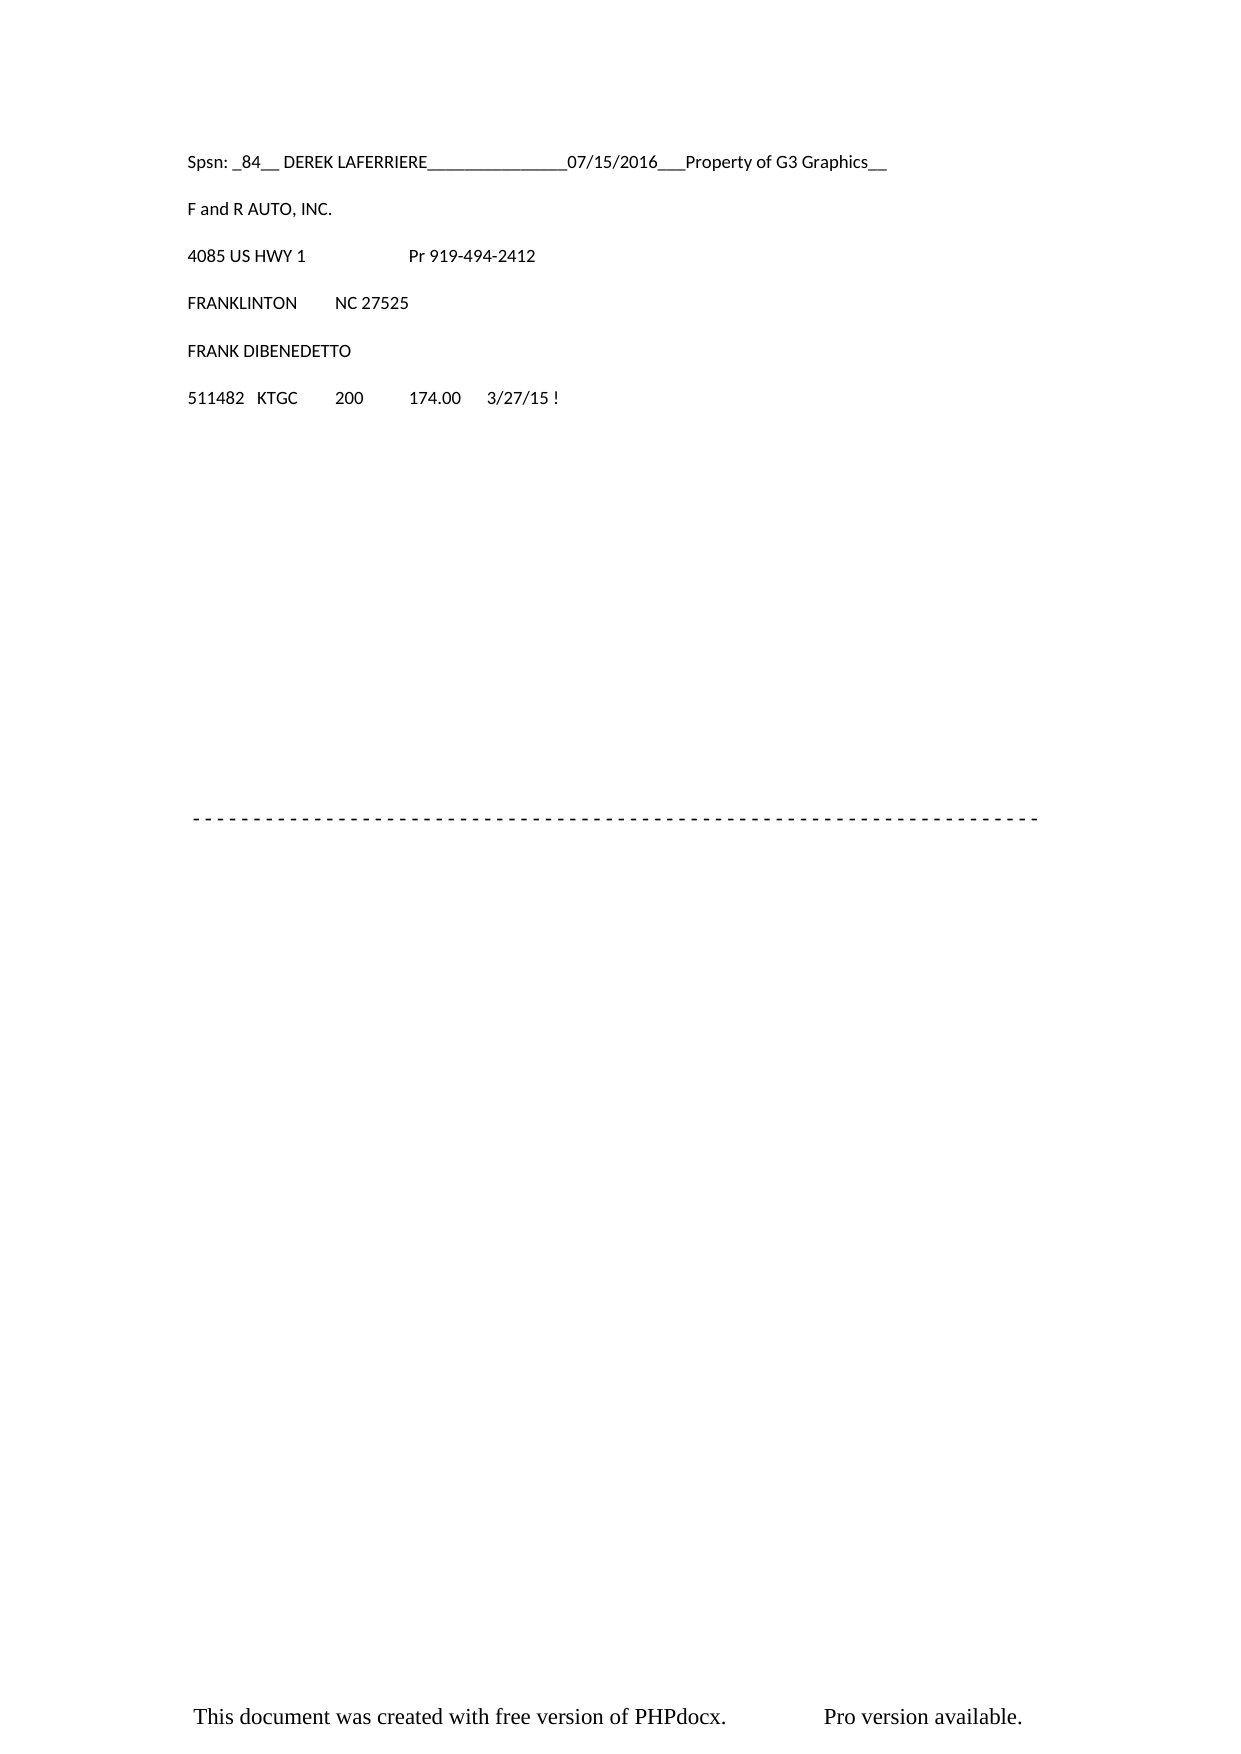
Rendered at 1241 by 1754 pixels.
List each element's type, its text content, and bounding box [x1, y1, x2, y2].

text FRANKLINTON NC 27525 [187, 292, 1053, 314]
text 4085 US HWY 1 Pr 919-494-2412 [187, 244, 1053, 267]
text FRANK DIBENEDETTO [187, 339, 1053, 362]
text Spsn: _84__ DEREK LAFERRIERE_______________07/15/2016___Property of G3 Graphics__ [187, 150, 1053, 173]
text F and R AUTO, INC. [187, 197, 1053, 220]
text 511482 KTGC 200 174.00 3/27/15 ! [187, 386, 1053, 409]
text - - - - - - - - - - - - - - - - - - - - - - - - - - - - - - - - - - - - - - - - - - - - - - - - - - - - - - - - - - - - - - - - - - - - - - [187, 804, 1053, 832]
